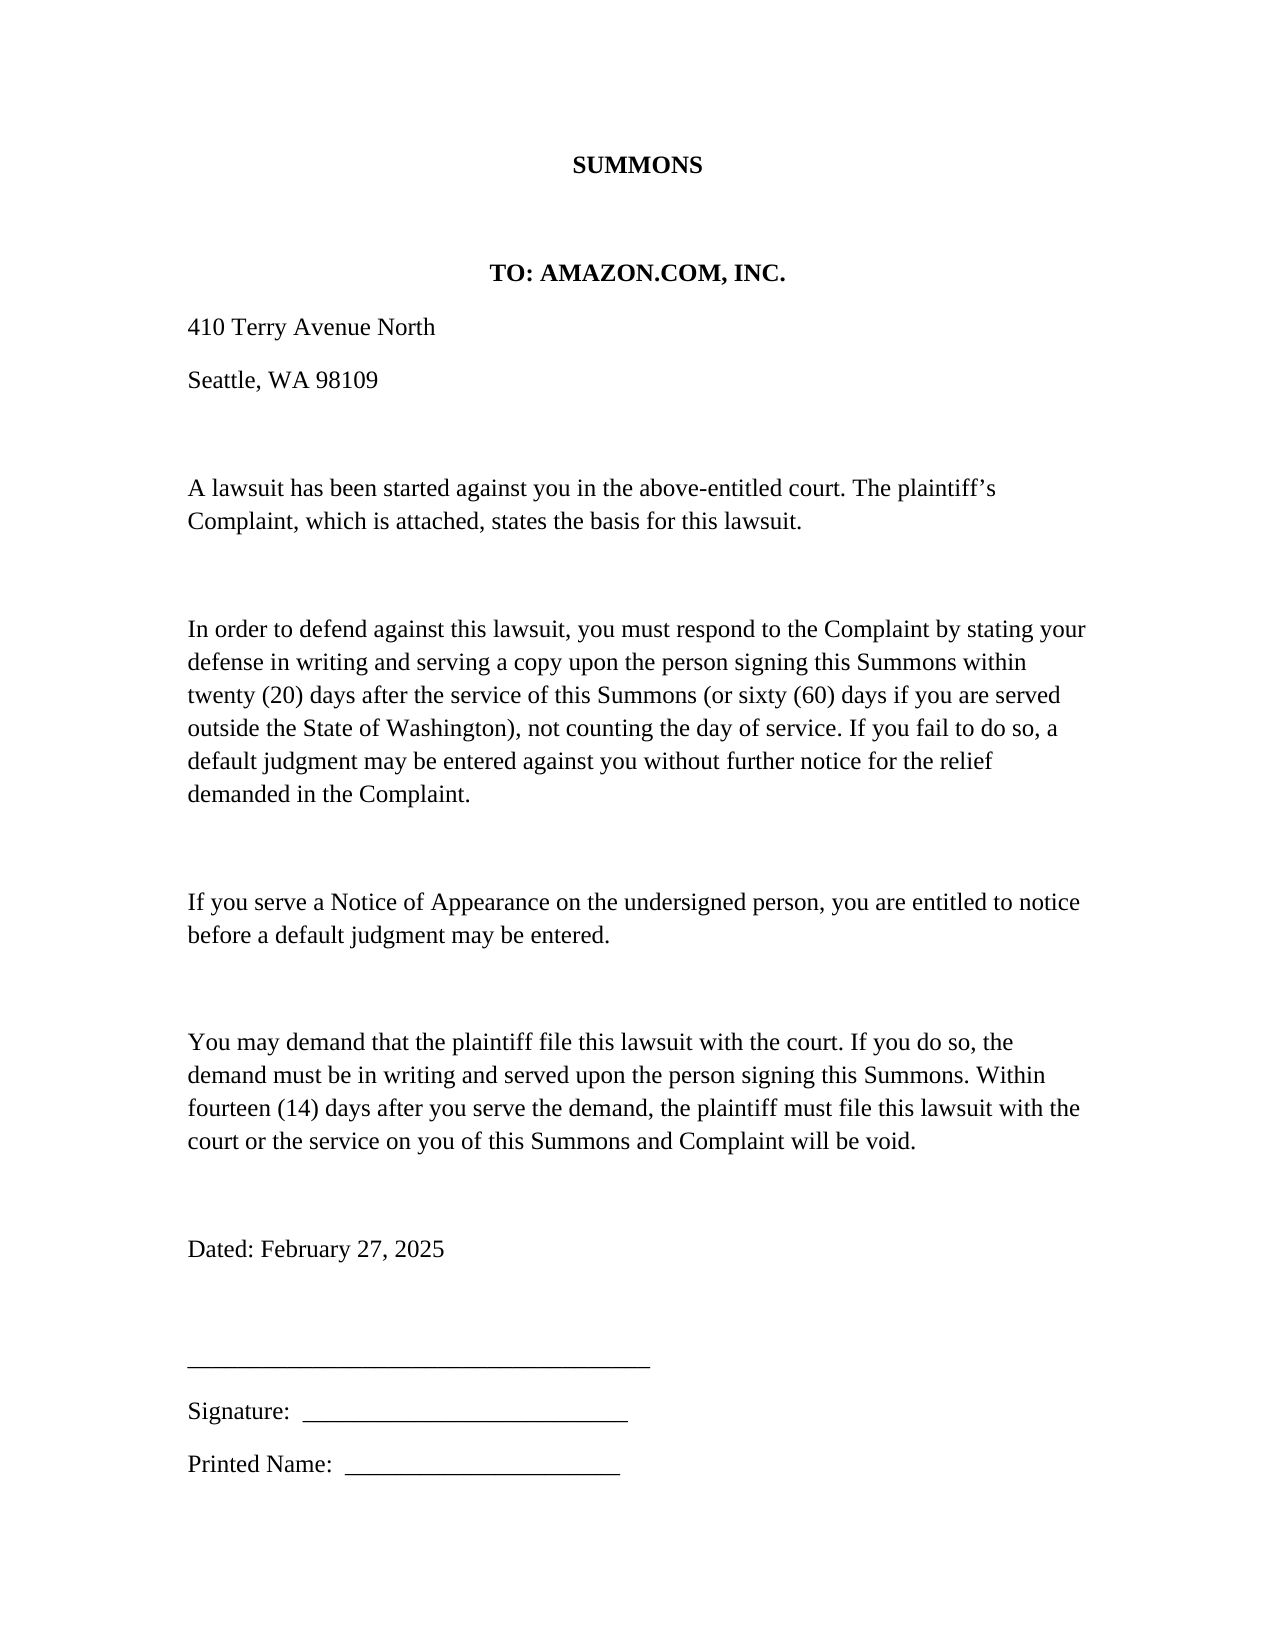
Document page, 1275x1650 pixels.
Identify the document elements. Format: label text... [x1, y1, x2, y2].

text Signature: __________________________ [187, 1396, 1087, 1424]
text Seattle, WA 98109 [187, 365, 1087, 394]
text A lawsuit has been started against you in the above-entitled court. The plaintiff’s Complaint, which is attached, states the basis for this lawsuit. [187, 473, 1087, 535]
text In order to defend against this lawsuit, you must respond to the Complaint by stating your defense in writing and serving a copy upon the person signing this Summons within twenty (20) days after the service of this Summons (or sixty (60) days if you are served outside the State of Washington), not counting the day of service. If you fail to do so, a default judgment may be entered against you without further notice for the relief demanded in the Complaint. [187, 614, 1087, 808]
text _____________________________________ [187, 1342, 1087, 1371]
text 410 Terry Avenue North [187, 312, 1087, 340]
text Printed Name: ______________________ [187, 1449, 1087, 1478]
text Dated: February 27, 2025 [187, 1234, 1087, 1263]
text If you serve a Notice of Appearance on the undersigned person, you are entitled to notice before a default judgment may be entered. [187, 887, 1087, 948]
text TO: AMAZON.COM, INC. [187, 258, 1087, 286]
text You may demand that the plaintiff file this lawsuit with the court. If you do so, the demand must be in writing and served upon the person signing this Summons. Within fourteen (14) days after you serve the demand, the plaintiff must file this lawsuit with the court or the service on you of this Summons and Complaint will be void. [187, 1027, 1087, 1155]
text SUMMONS [187, 150, 1087, 179]
